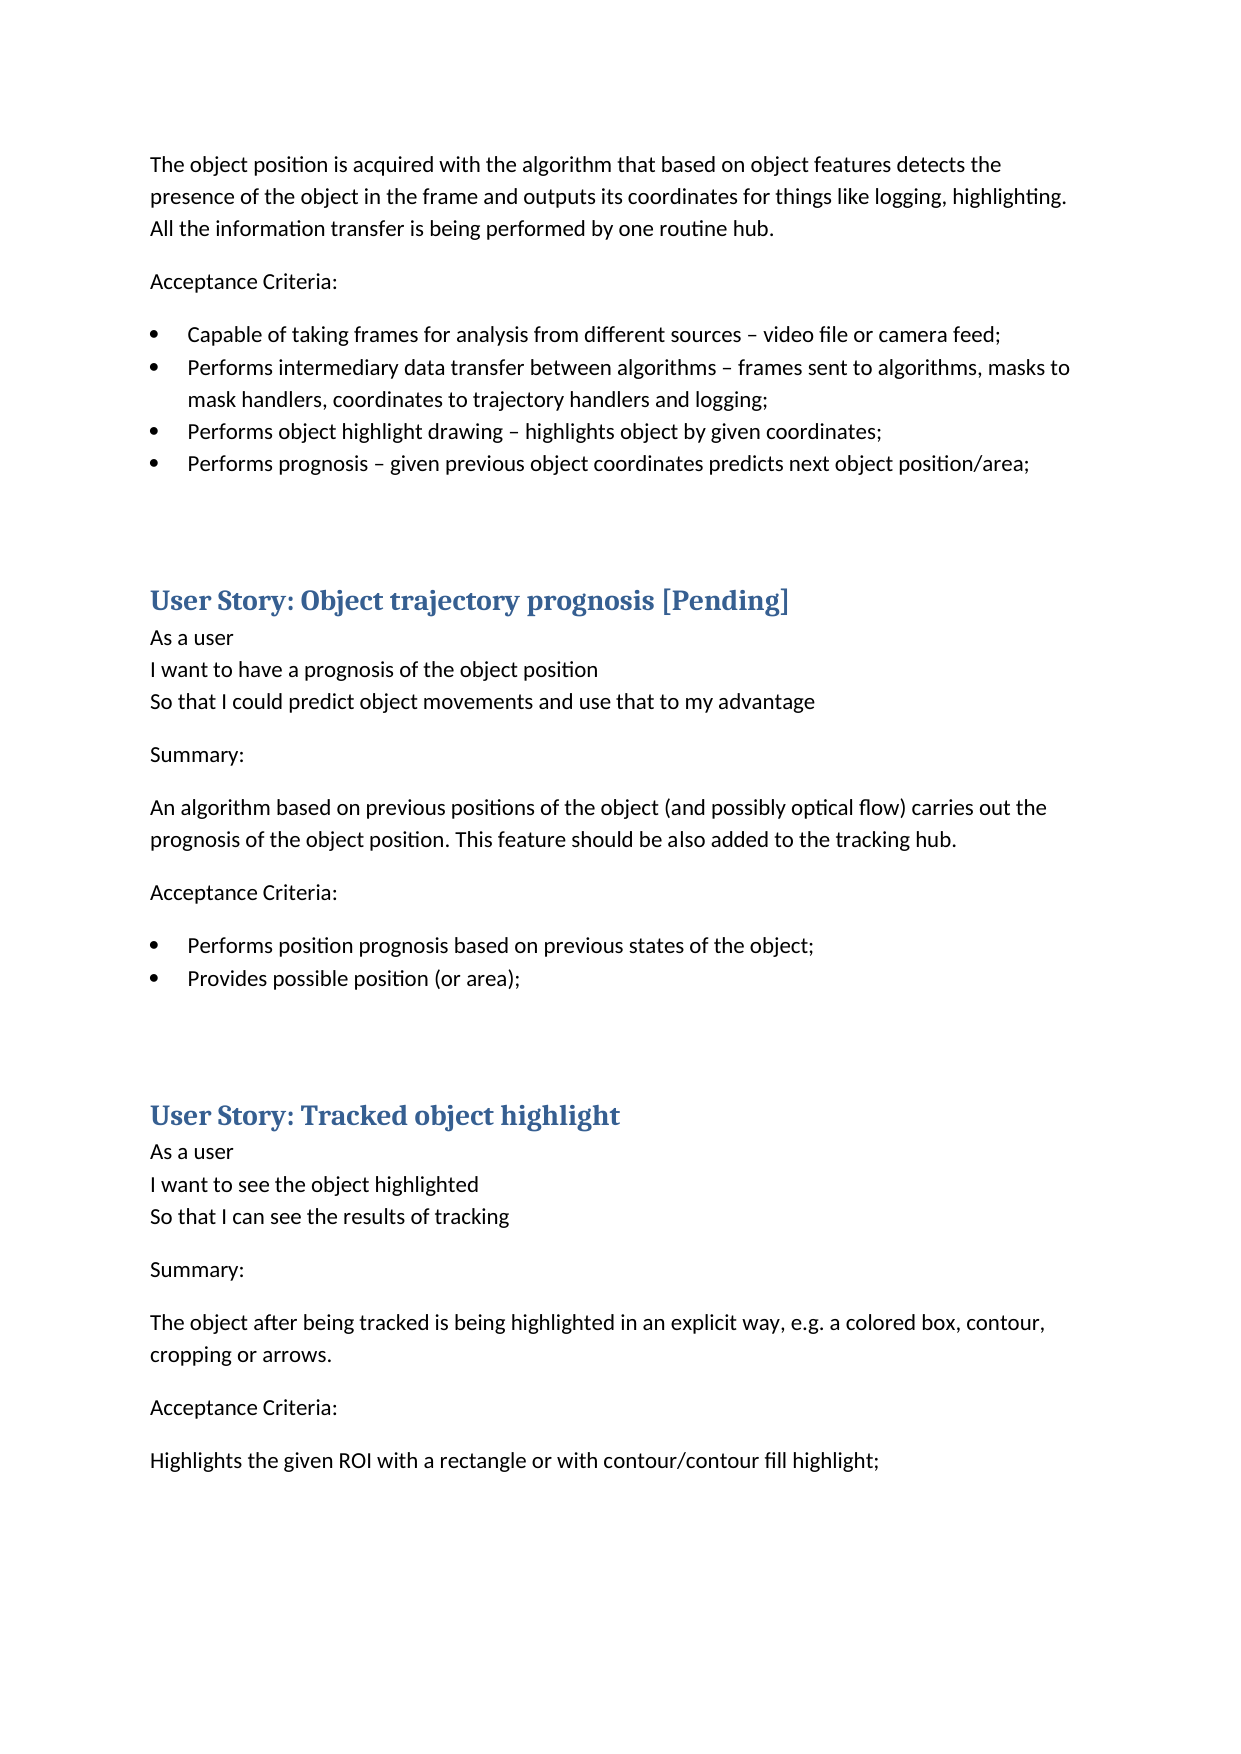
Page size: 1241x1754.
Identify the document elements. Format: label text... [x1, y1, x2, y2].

list Provides possible position (or area); [150, 964, 1090, 992]
text As a user I want to have a prognosis of the object position So that I could predict object movements and use that to my advantage [150, 623, 1090, 715]
text As a user I want to see the object highlighted So that I can see the results of tracking [150, 1137, 1090, 1230]
text Acceptance Criteria: [150, 1393, 1090, 1421]
text Summary: [150, 1255, 1090, 1283]
list Performs prognosis – given previous object coordinates predicts next object position/area; [150, 449, 1090, 477]
text The object position is acquired with the algorithm that based on object features detects the presence of the object in the frame and outputs its coordinates for things like logging, highlighting. All the information transfer is being performed by one routine hub. [150, 150, 1090, 242]
text An algorithm based on previous positions of the object (and possibly optical flow) carries out the prognosis of the object position. This feature should be also added to the tracking hub. [150, 793, 1090, 853]
text The object after being tracked is being highlighted in an explicit way, e.g. a colored box, contour, cropping or arrows. [150, 1308, 1090, 1368]
text Summary: [150, 740, 1090, 768]
text Acceptance Criteria: [150, 878, 1090, 907]
list Capable of taking frames for analysis from different sources – video file or camera feed; [150, 320, 1090, 348]
text Acceptance Criteria: [150, 267, 1090, 295]
list Performs position prognosis based on previous states of the object; [150, 932, 1090, 959]
list Performs intermediary data transfer between algorithms – frames sent to algorithms, masks to mask handlers, coordinates to trajectory handlers and logging; [150, 353, 1090, 413]
subtitle User Story: Object trajectory prognosis [Pending] [150, 584, 1090, 618]
list Performs object highlight drawing – highlights object by given coordinates; [150, 417, 1090, 445]
text Highlights the given ROI with a rectangle or with contour/contour fill highlight; [150, 1446, 1090, 1474]
subtitle User Story: Tracked object highlight [150, 1099, 1090, 1132]
